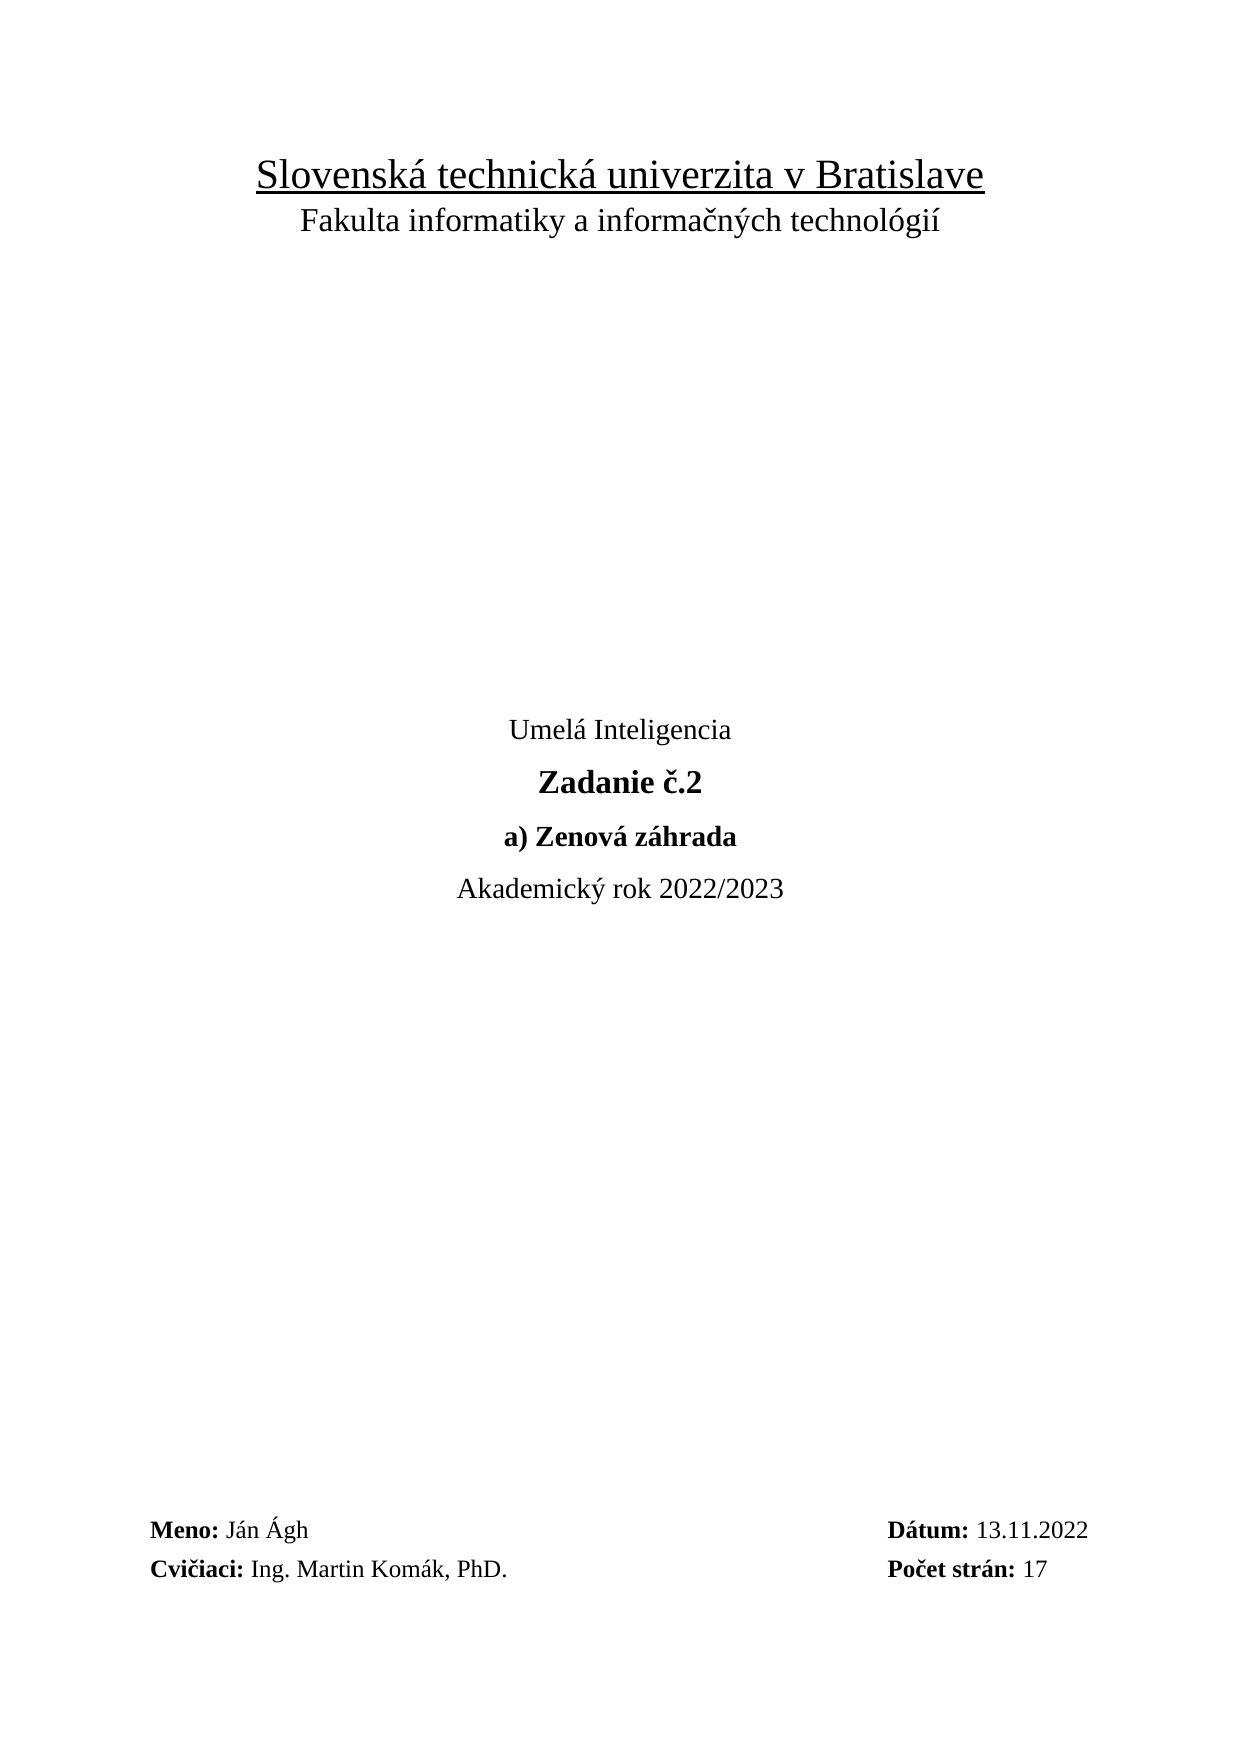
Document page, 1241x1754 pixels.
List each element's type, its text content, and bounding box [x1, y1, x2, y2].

text Fakulta informatiky a informačných technológií [150, 200, 1090, 239]
text Cvičiaci: Ing. Martin Komák, PhD. Počet strán: 17 [150, 1554, 1090, 1582]
text a) Zenová záhrada [150, 819, 1090, 853]
text Akademický rok 2022/2023 [150, 871, 1090, 905]
text Slovenská technická univerzita v Bratislave [150, 150, 1090, 198]
text Meno: Ján Ágh Dátum: 13.11.2022 [150, 1515, 1090, 1544]
text Zadanie č.2 [150, 762, 1090, 801]
text Umelá Inteligencia [150, 712, 1090, 746]
